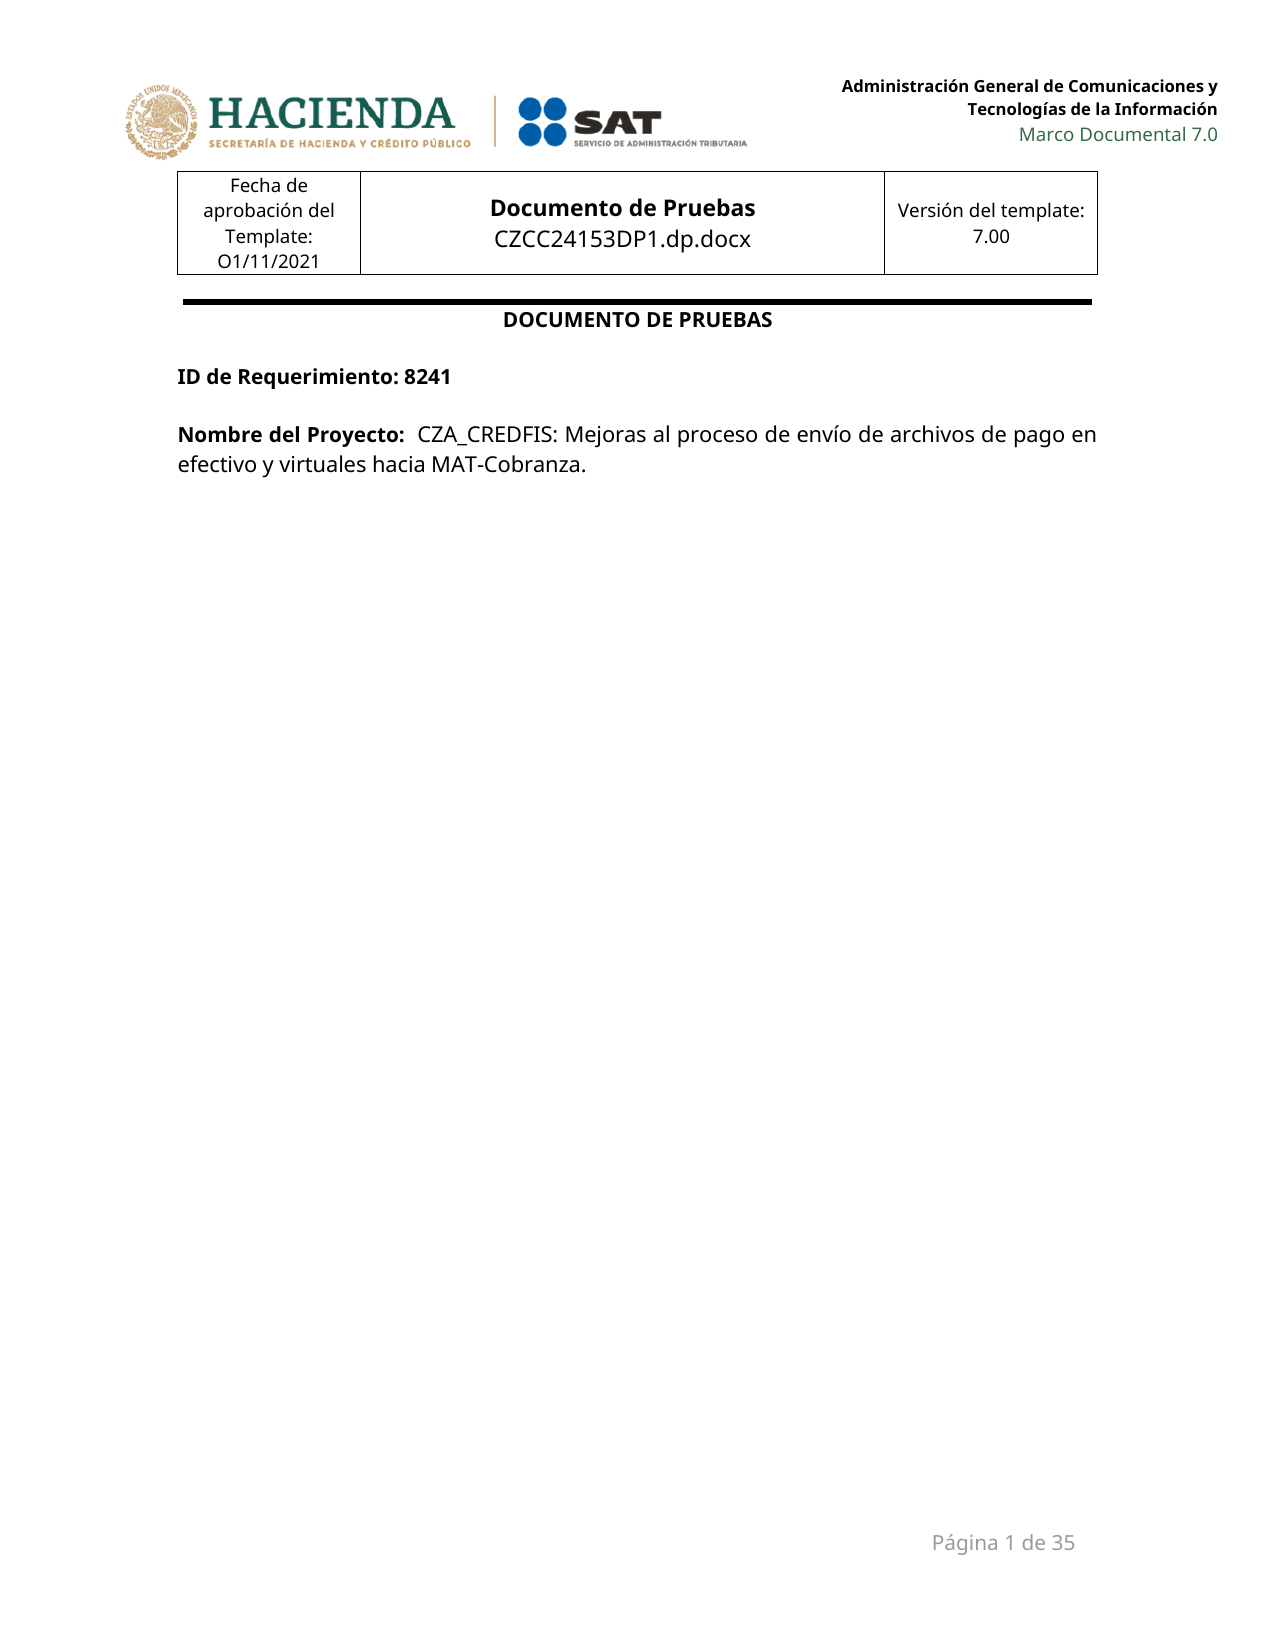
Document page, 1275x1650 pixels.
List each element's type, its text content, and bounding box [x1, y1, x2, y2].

text ID de Requerimiento: 8241 [177, 362, 1098, 391]
picture [114, 75, 763, 171]
text DOCUMENTO DE PRUEBAS [177, 305, 1098, 334]
text Nombre del Proyecto: CZA_CREDFIS: Mejoras al proceso de envío de archivos de pago en efectivo y virtuales hacia MAT-Cobranza. [177, 419, 1098, 479]
